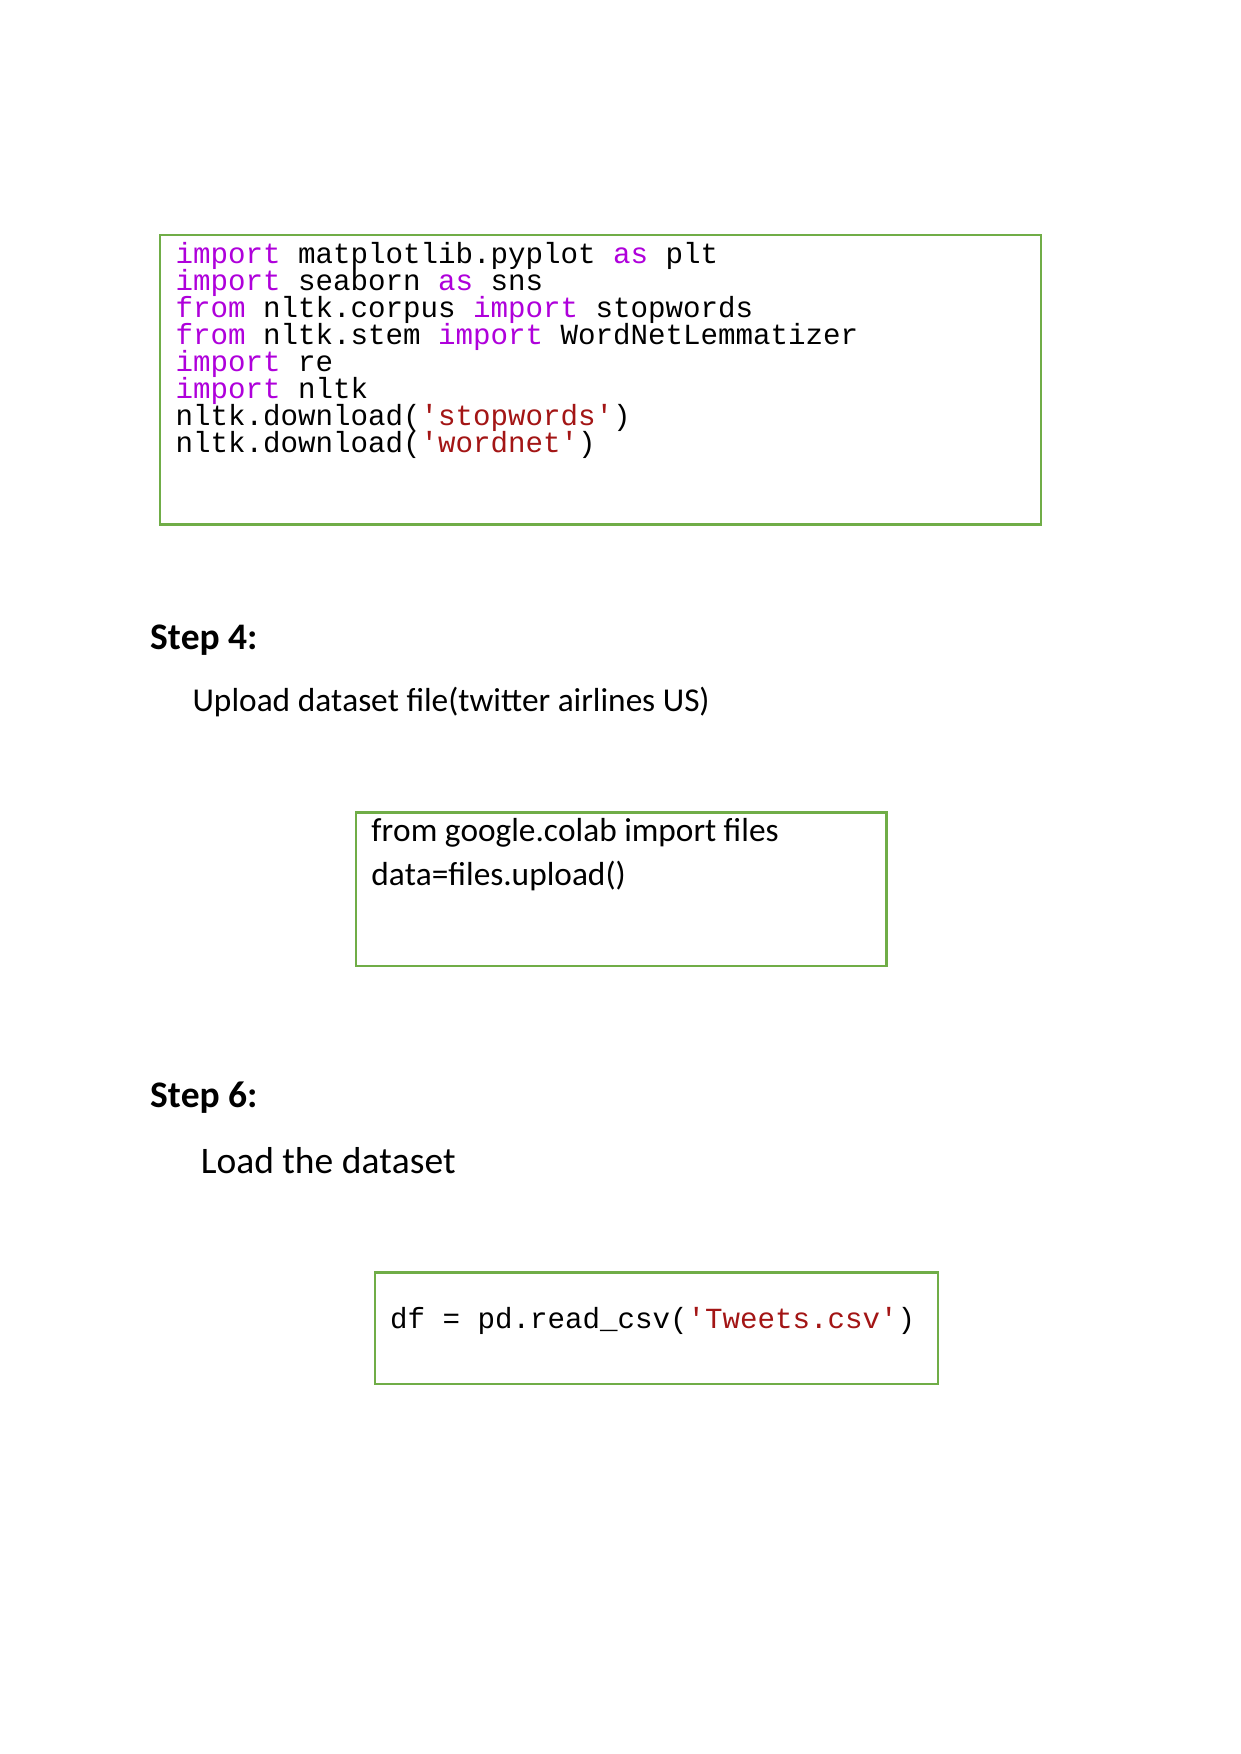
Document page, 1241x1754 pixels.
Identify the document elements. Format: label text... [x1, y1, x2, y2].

text Load the dataset [150, 1137, 1090, 1183]
text Step 6: [150, 1071, 1090, 1117]
text Step 4: [150, 613, 1090, 659]
text Upload dataset file(twitter airlines US) [150, 679, 1090, 720]
